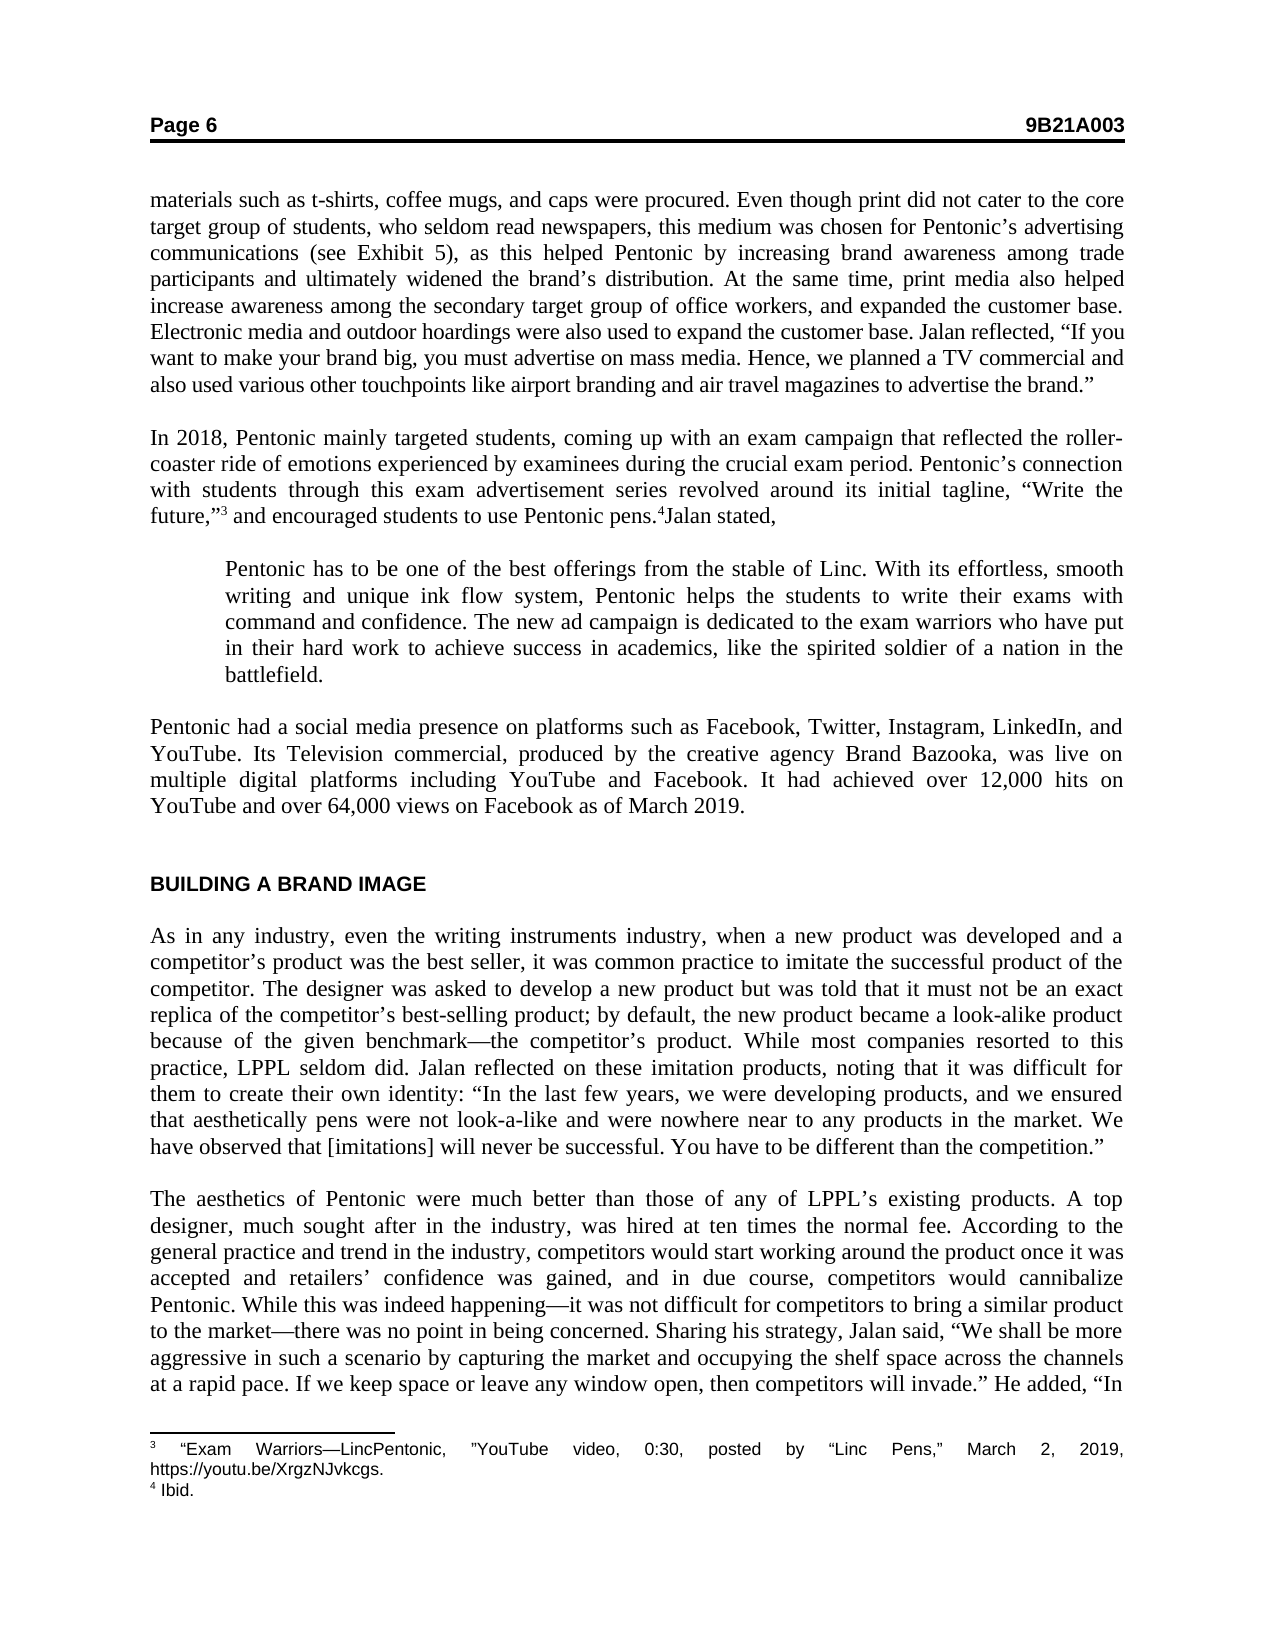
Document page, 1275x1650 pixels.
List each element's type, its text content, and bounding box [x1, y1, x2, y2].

text Pentonic had a social media presence on platforms such as Facebook, Twitter, Instagram, LinkedIn, and YouTube. Its Television commercial, produced by the creative agency Brand Bazooka, was live on multiple digital platforms including YouTube and Facebook. It had achieved over 12,000 hits on YouTube and over 64,000 views on Facebook as of March 2019. [150, 713, 1125, 819]
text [150, 1185, 1125, 1396]
text Building a brand image [150, 872, 1125, 896]
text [150, 186, 1125, 397]
text In 2018, Pentonic mainly targeted students, coming up with an exam campaign that reflected the roller-coaster ride of emotions experienced by examinees during the crucial exam period. Pentonic’s connection with students through this exam advertisement series revolved around its initial tagline, “Write the future,” and encouraged students to use Pentonic pens.Jalan stated, [150, 423, 1125, 529]
text Pentonic has to be one of the best offerings from the stable of Linc. With its effortless, smooth writing and unique ink flow system, Pentonic helps the students to write their exams with command and confidence. The new ad campaign is dedicated to the exam warriors who have put in their hard work to achieve success in academics, like the spirited soldier of a nation in the battlefield. [225, 555, 1125, 687]
text As in any industry, even the writing instruments industry, when a new product was developed and a competitor’s product was the best seller, it was common practice to imitate the successful product of the competitor. The designer was asked to develop a new product but was told that it must not be an exact replica of the competitor’s best-selling product; by default, the new product became a look-alike product because of the given benchmark—the competitor’s product. While most companies resorted to this practice, LPPL seldom did. Jalan reflected on these imitation products, noting that it was difficult for them to create their own identity: “In the last few years, we were developing products, and we ensured that aesthetically pens were not look-a-like and were nowhere near to any products in the market. We have observed that [imitations] will never be successful. You have to be different than the competition.” [150, 922, 1125, 1159]
